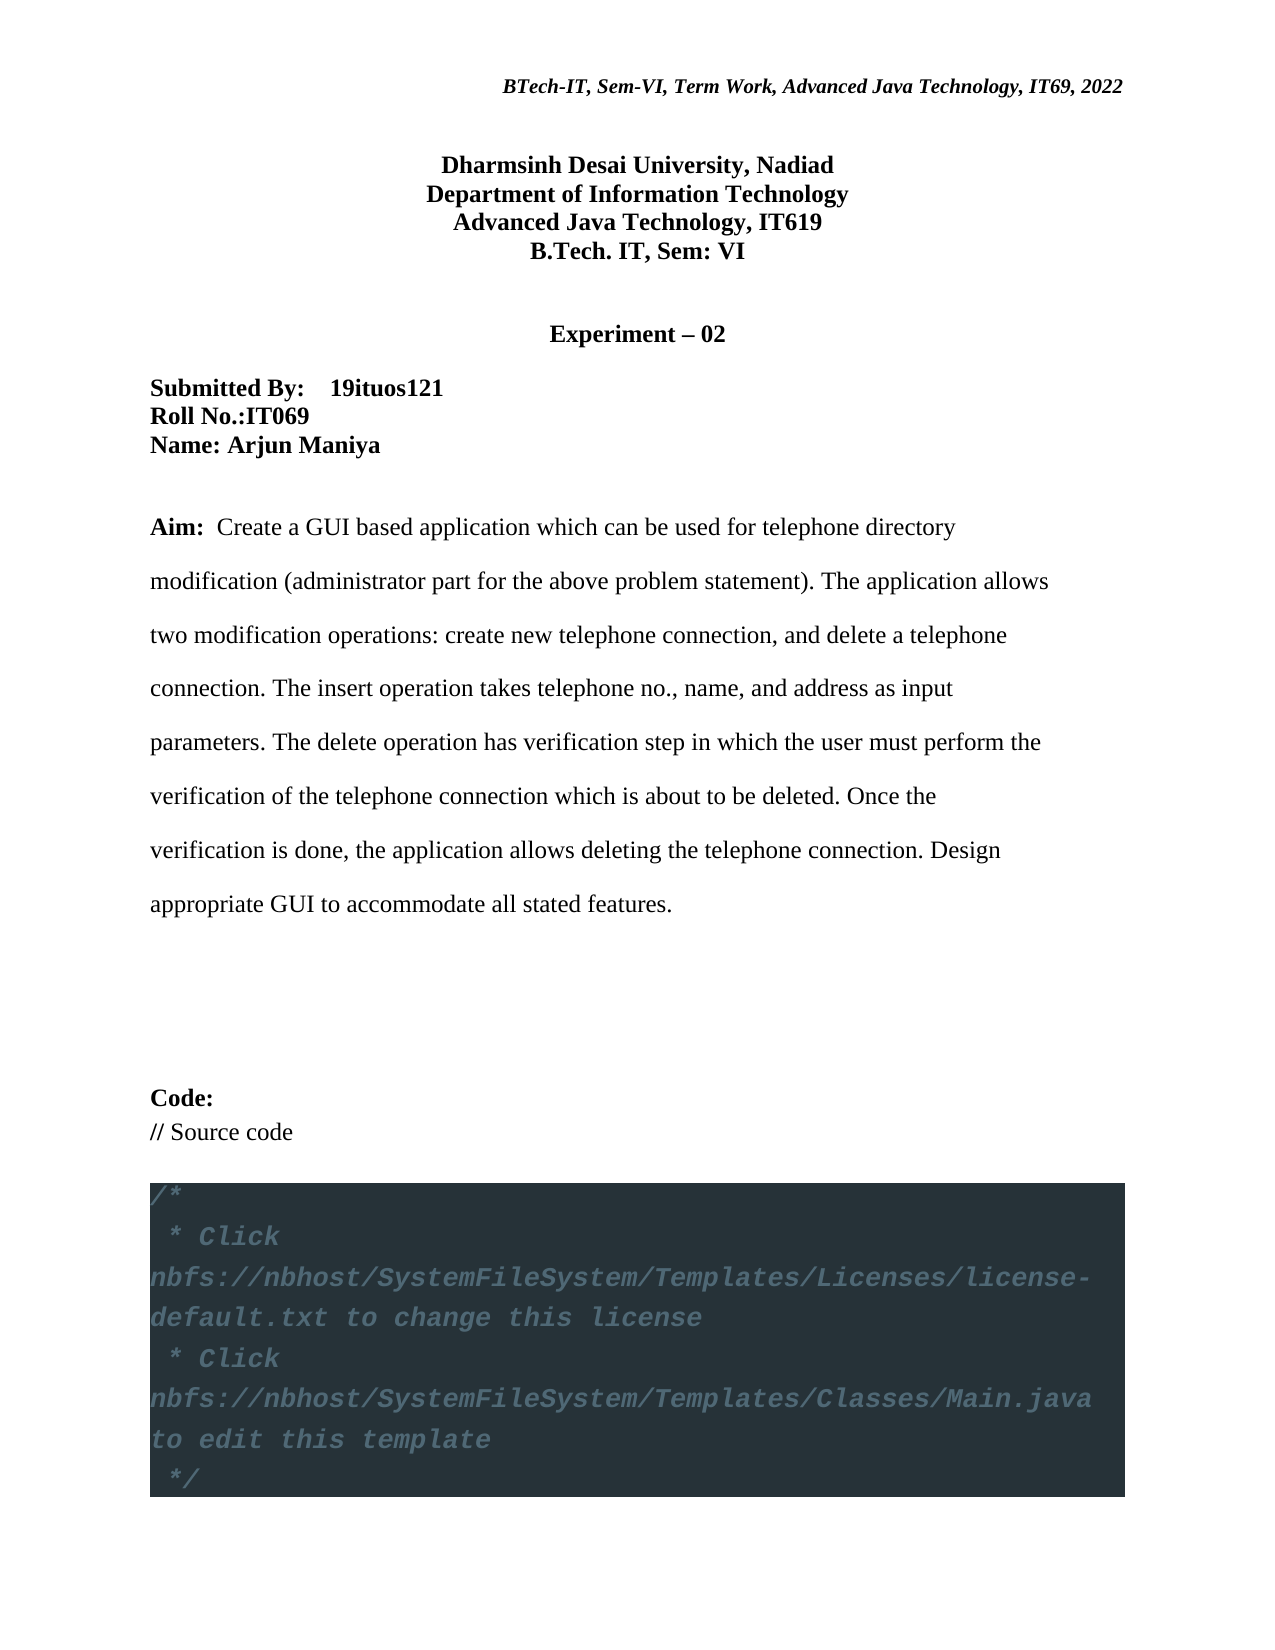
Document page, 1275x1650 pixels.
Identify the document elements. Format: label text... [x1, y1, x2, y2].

text verification of the telephone connection which is about to be deleted. Once the [150, 781, 1125, 810]
text Department of Information Technology [150, 179, 1125, 207]
text connection. The insert operation takes telephone no., name, and address as input [150, 673, 1125, 702]
text modification (administrator part for the above problem statement). The application allows [150, 566, 1125, 594]
text appropriate GUI to accommodate all stated features. [150, 889, 1125, 918]
text verification is done, the application allows deleting the telephone connection. Design [150, 835, 1125, 864]
text B.Tech. IT, Sem: VI [150, 236, 1125, 265]
text Roll No.:IT069 [150, 401, 1125, 430]
text /* [150, 1183, 1125, 1213]
text Code: [150, 1083, 1125, 1112]
text Aim: Create a GUI based application which can be used for telephone directory [150, 512, 1125, 541]
text two modification operations: create new telephone connection, and delete a telephone [150, 620, 1125, 648]
text * Click nbfs://nbhost/SystemFileSystem/Templates/Licenses/license-default.txt to change this license [150, 1223, 1125, 1335]
text Submitted By: 19ituos121 [150, 373, 1125, 401]
text // Source code [150, 1117, 1125, 1145]
text Name: Arjun Maniya [150, 430, 1125, 459]
text Advanced Java Technology, IT619 [150, 207, 1125, 236]
text Dharmsinh Desai University, Nadiad [150, 150, 1125, 179]
text */ [150, 1466, 1125, 1497]
text Experiment – 02 [150, 319, 1125, 348]
text parameters. The delete operation has verification step in which the user must perform the [150, 727, 1125, 756]
text * Click nbfs://nbhost/SystemFileSystem/Templates/Classes/Main.java to edit this template [150, 1345, 1125, 1456]
